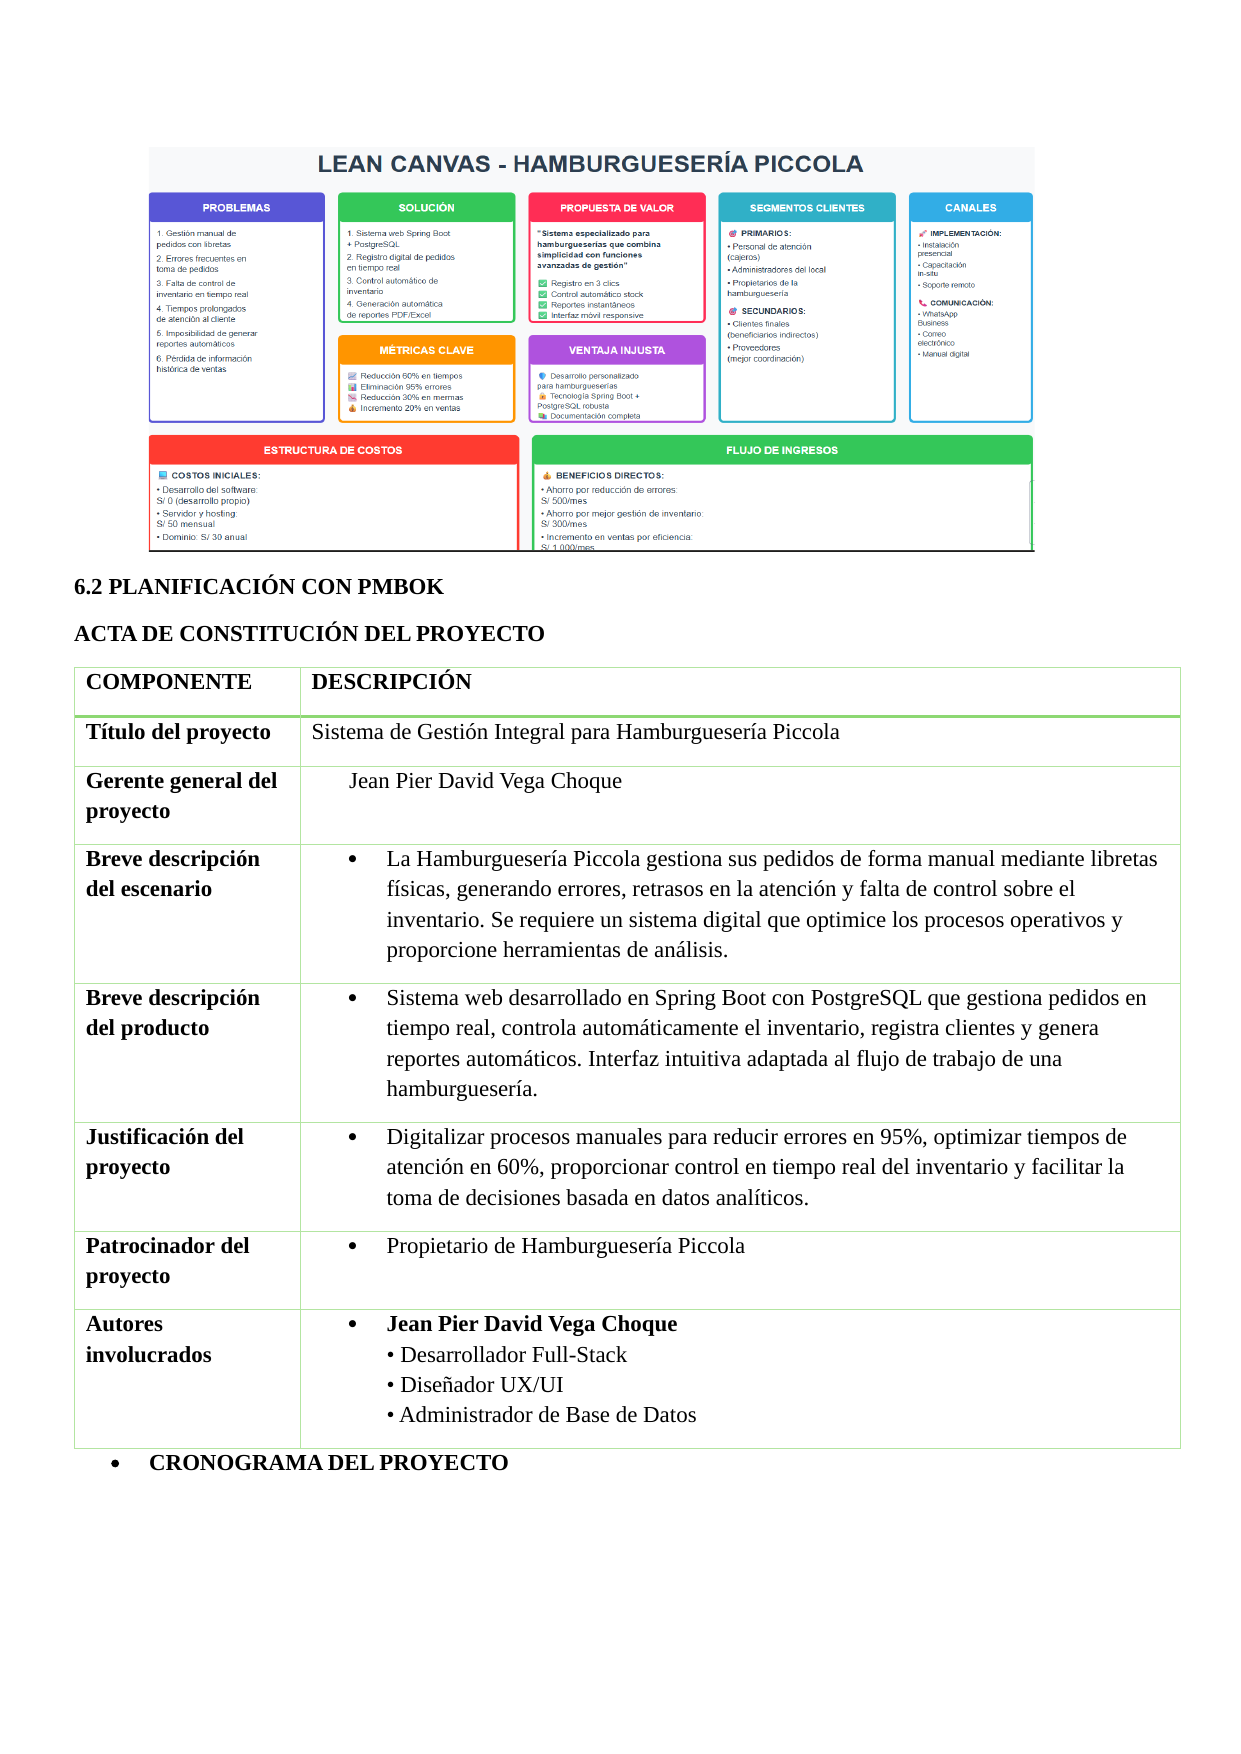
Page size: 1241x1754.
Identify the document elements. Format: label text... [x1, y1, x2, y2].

picture [148, 147, 1035, 552]
table_cell Sistema de Gestión Integral para Hamburguesería Piccola [301, 718, 1180, 766]
table_cell Breve descripción del producto [75, 984, 300, 1122]
table_cell Gerente general del proyecto [75, 767, 300, 844]
table_header COMPONENTE [75, 668, 300, 715]
table_cell Autores involucrados [75, 1310, 300, 1448]
table_cell Jean Pier David Vega Choque [301, 767, 1180, 844]
list CRONOGRAMA DEL PROYECTO [111, 1449, 1181, 1476]
table_cell Jean Pier David Vega Choque • Desarrollador Full-Stack • Diseñador UX/UI • Administrador de Base de Datos [301, 1310, 1180, 1448]
text ACTA DE CONSTITUCIÓN DEL PROYECTO [74, 620, 1181, 646]
table_cell Propietario de Hamburguesería Piccola [301, 1232, 1180, 1309]
table_cell Título del proyecto [75, 718, 300, 766]
table_cell Sistema web desarrollado en Spring Boot con PostgreSQL que gestiona pedidos en tiempo real, controla automáticamente el inventario, registra clientes y genera reportes automáticos. Interfaz intuitiva adaptada al flujo de trabajo de una hamburguesería. [301, 984, 1180, 1122]
table_header DESCRIPCIÓN [301, 668, 1180, 715]
table_cell Justificación del proyecto [75, 1123, 300, 1231]
table_cell Patrocinador del proyecto [75, 1232, 300, 1309]
table_cell La Hamburguesería Piccola gestiona sus pedidos de forma manual mediante libretas físicas, generando errores, retrasos en la atención y falta de control sobre el inventario. Se requiere un sistema digital que optimice los procesos operativos y proporcione herramientas de análisis. [301, 845, 1180, 983]
text 6.2 PLANIFICACIÓN CON PMBOK [74, 573, 1181, 599]
table_cell Breve descripción del escenario [75, 845, 300, 983]
table_cell Digitalizar procesos manuales para reducir errores en 95%, optimizar tiempos de atención en 60%, proporcionar control en tiempo real del inventario y facilitar la toma de decisiones basada en datos analíticos. [301, 1123, 1180, 1231]
